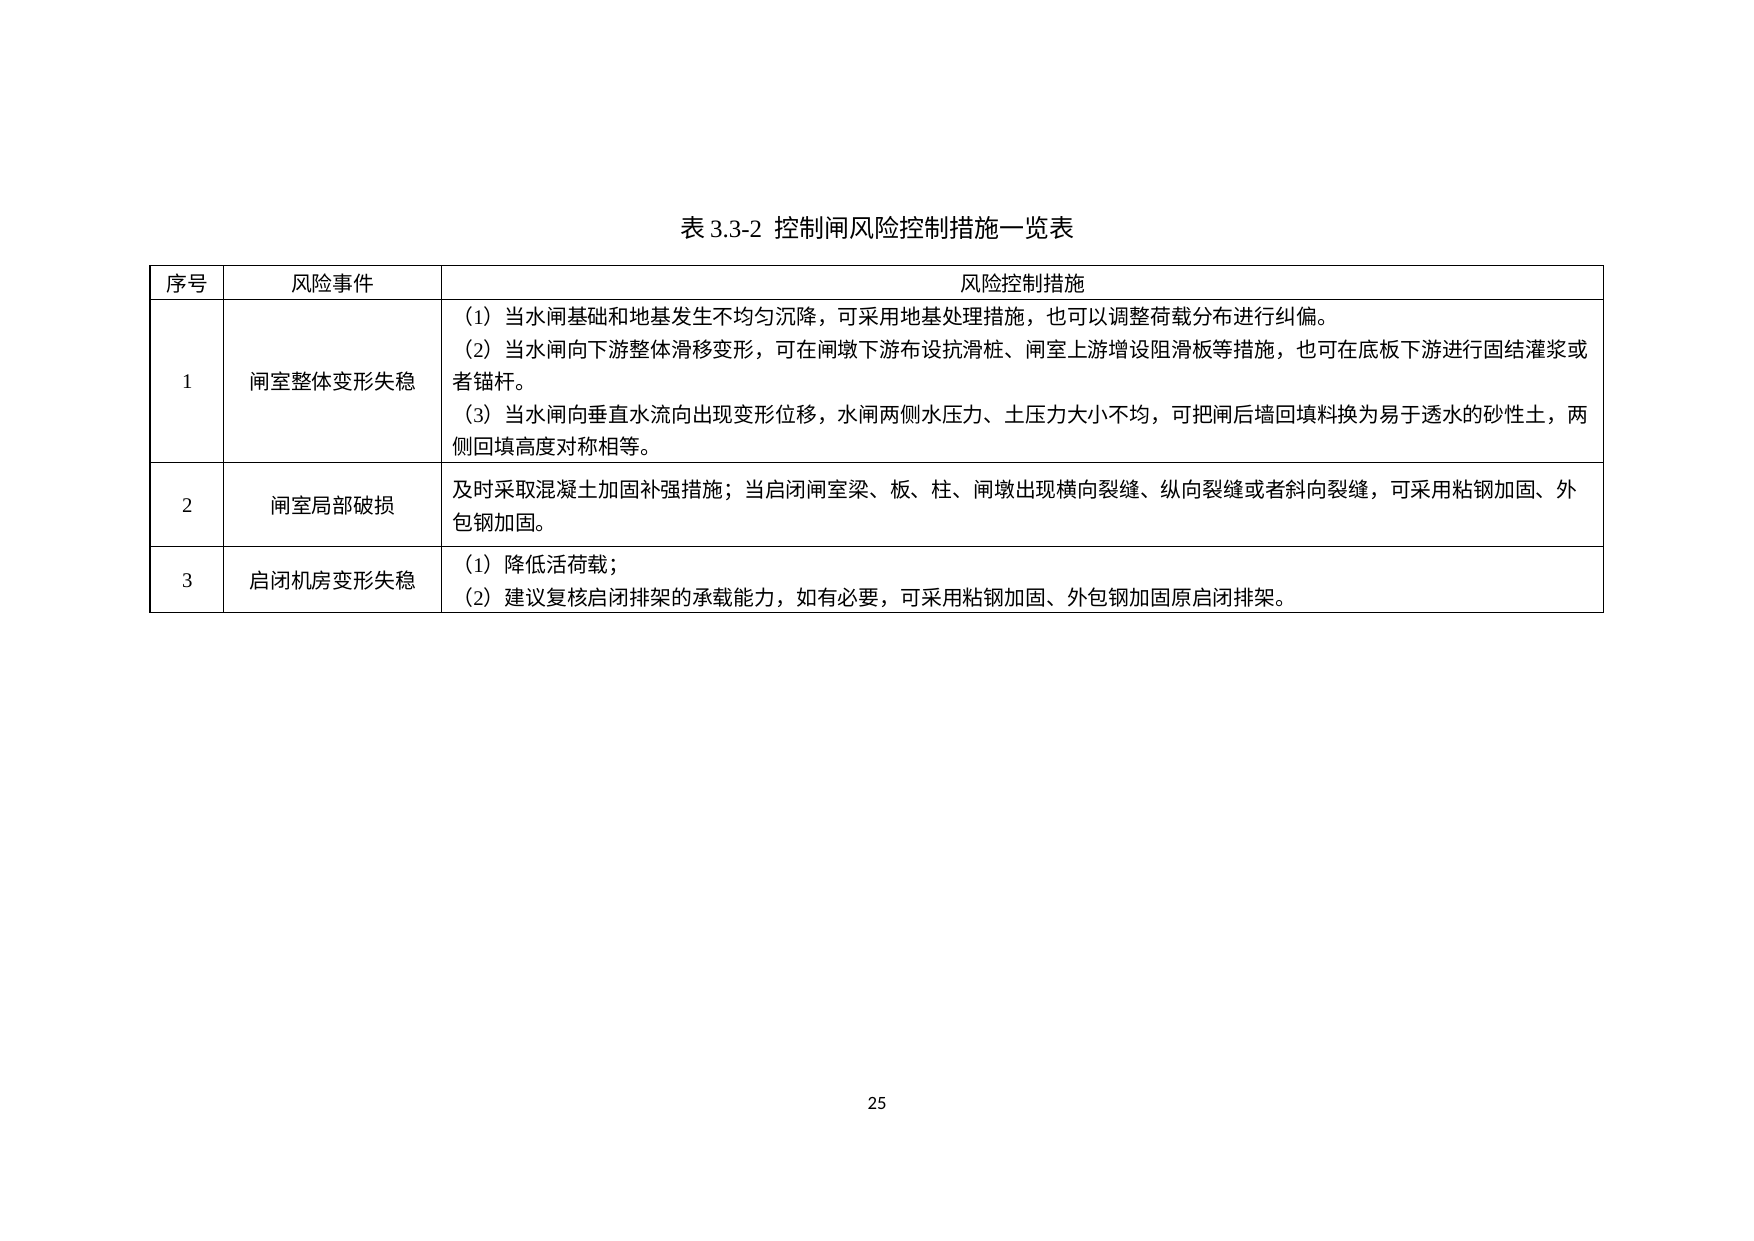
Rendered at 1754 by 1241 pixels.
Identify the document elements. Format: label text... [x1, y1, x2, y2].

table_cell 及时采取混凝土加固补强措施；当启闭闸室梁、板、柱、闸墩出现横向裂缝、纵向裂缝或者斜向裂缝，可采用粘钢加固、外包钢加固。 [442, 463, 1603, 546]
table_cell 闸室整体变形失稳 [224, 300, 441, 462]
table_cell （1）当水闸基础和地基发生不均匀沉降，可采用地基处理措施，也可以调整荷载分布进行纠偏。 （2）当水闸向下游整体滑移变形，可在闸墩下游布设抗滑桩、闸室上游增设阻滑板等措施，也可在底板下游进行固结灌浆或者锚杆。 （3）当水闸向垂直水流向出现变形位移，水闸两侧水压力、土压力大小不均，可把闸后墙回填料换为易于透水的砂性土，两侧回填高度对称相等。 [442, 300, 1603, 462]
table_header 风险控制措施 [442, 266, 1603, 298]
table_cell 3 [151, 547, 223, 612]
table_cell 1 [151, 300, 223, 462]
table_cell 启闭机房变形失稳 [224, 547, 441, 612]
table_cell 闸室局部破损 [224, 463, 441, 546]
text 表3.3-2 控制闸风险控制措施一览表 [150, 194, 1604, 259]
table_header 风险事件 [224, 266, 441, 298]
table_header 序号 [151, 266, 223, 298]
table_cell 2 [151, 463, 223, 546]
table_cell （1）降低活荷载； （2）建议复核启闭排架的承载能力，如有必要，可采用粘钢加固、外包钢加固原启闭排架。 [442, 547, 1603, 612]
